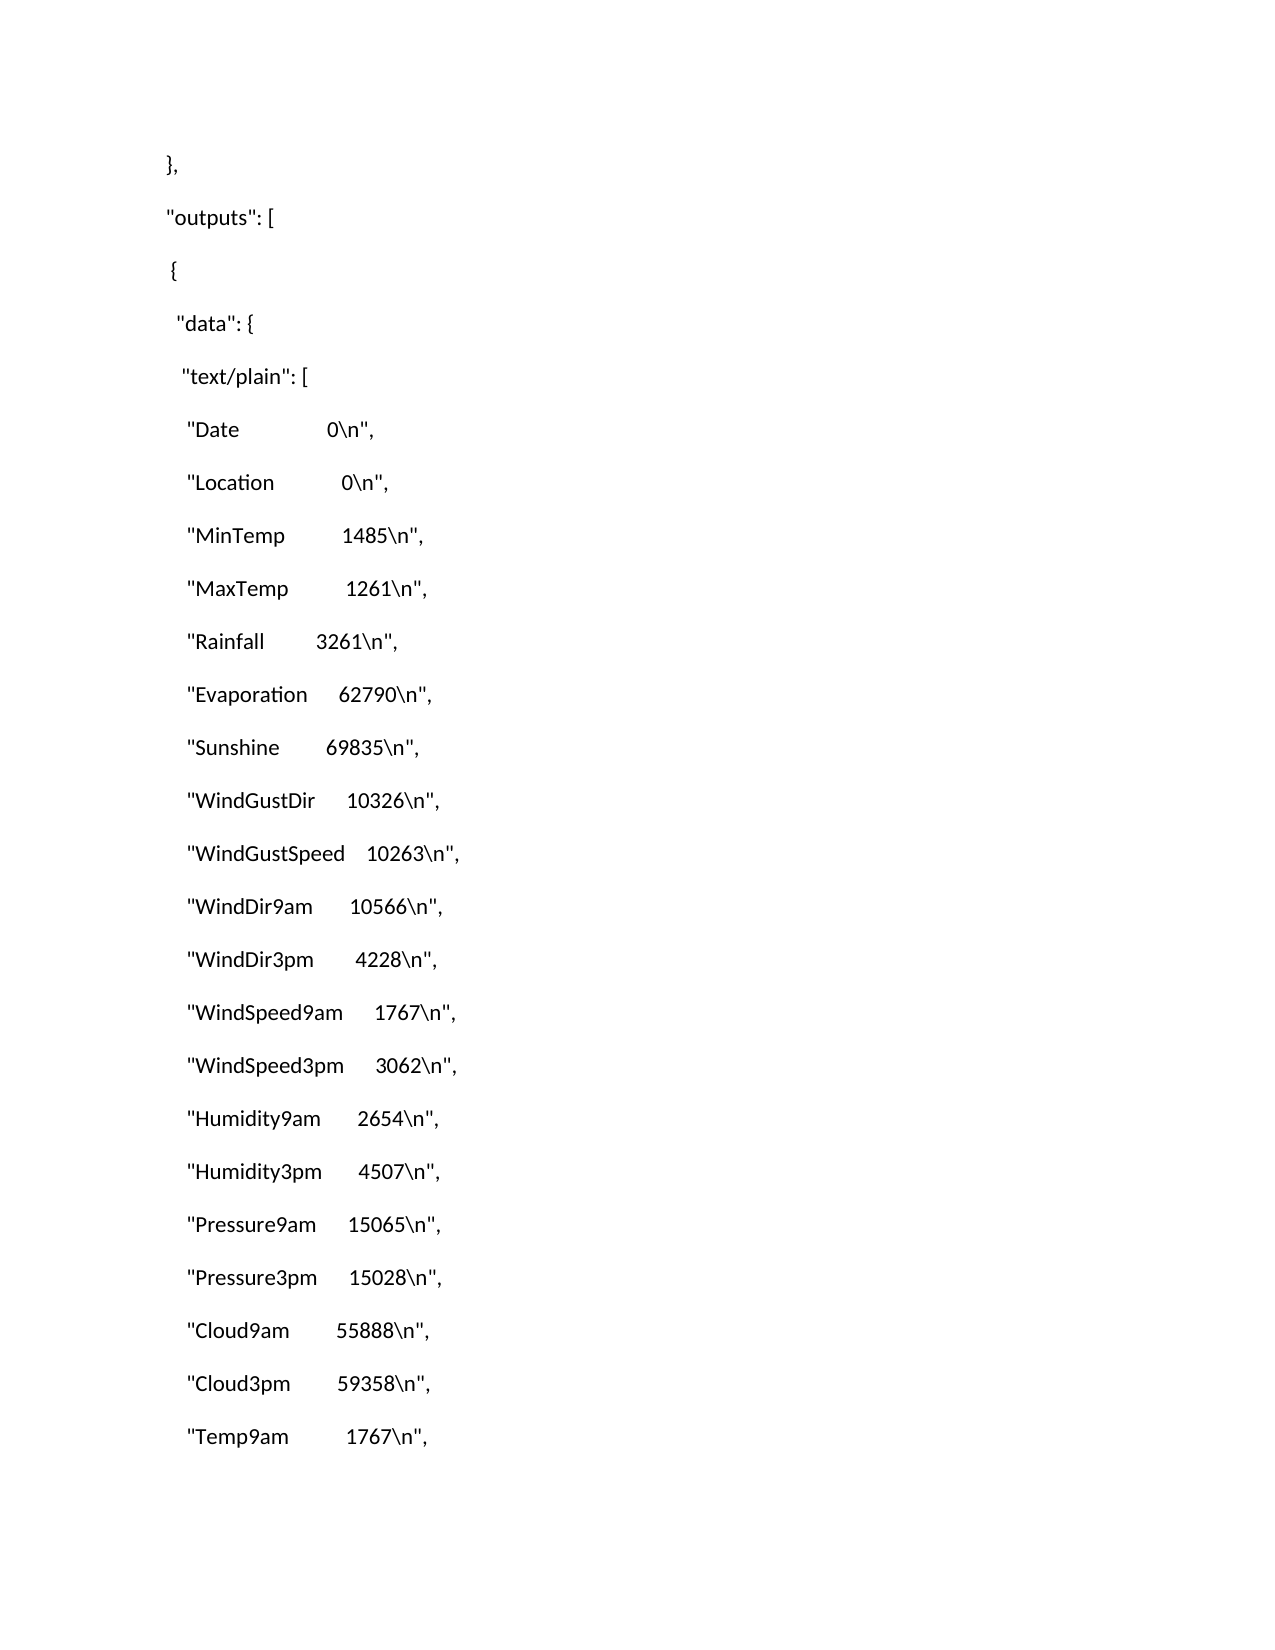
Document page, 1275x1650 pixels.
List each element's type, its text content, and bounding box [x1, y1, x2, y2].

text "outputs": [ [150, 203, 1125, 231]
text "Cloud9am 55888\n", [150, 1316, 1125, 1344]
text "WindGustSpeed 10263\n", [150, 839, 1125, 867]
text "Humidity9am 2654\n", [150, 1104, 1125, 1132]
text "Pressure9am 15065\n", [150, 1210, 1125, 1238]
text "Rainfall 3261\n", [150, 627, 1125, 655]
text "Location 0\n", [150, 468, 1125, 496]
text "text/plain": [ [150, 362, 1125, 390]
text { [150, 256, 1125, 284]
text "Sunshine 69835\n", [150, 733, 1125, 761]
text "MinTemp 1485\n", [150, 521, 1125, 549]
text "WindSpeed9am 1767\n", [150, 998, 1125, 1026]
text "WindSpeed3pm 3062\n", [150, 1051, 1125, 1079]
text "Cloud3pm 59358\n", [150, 1369, 1125, 1397]
text "MaxTemp 1261\n", [150, 574, 1125, 602]
text "Pressure3pm 15028\n", [150, 1263, 1125, 1291]
text "Evaporation 62790\n", [150, 680, 1125, 708]
text "WindGustDir 10326\n", [150, 786, 1125, 814]
text "WindDir3pm 4228\n", [150, 945, 1125, 973]
text "Date 0\n", [150, 415, 1125, 443]
text "data": { [150, 309, 1125, 337]
text }, [150, 150, 1125, 178]
text "Temp9am 1767\n", [150, 1422, 1125, 1451]
text "Humidity3pm 4507\n", [150, 1157, 1125, 1185]
text "WindDir9am 10566\n", [150, 892, 1125, 920]
